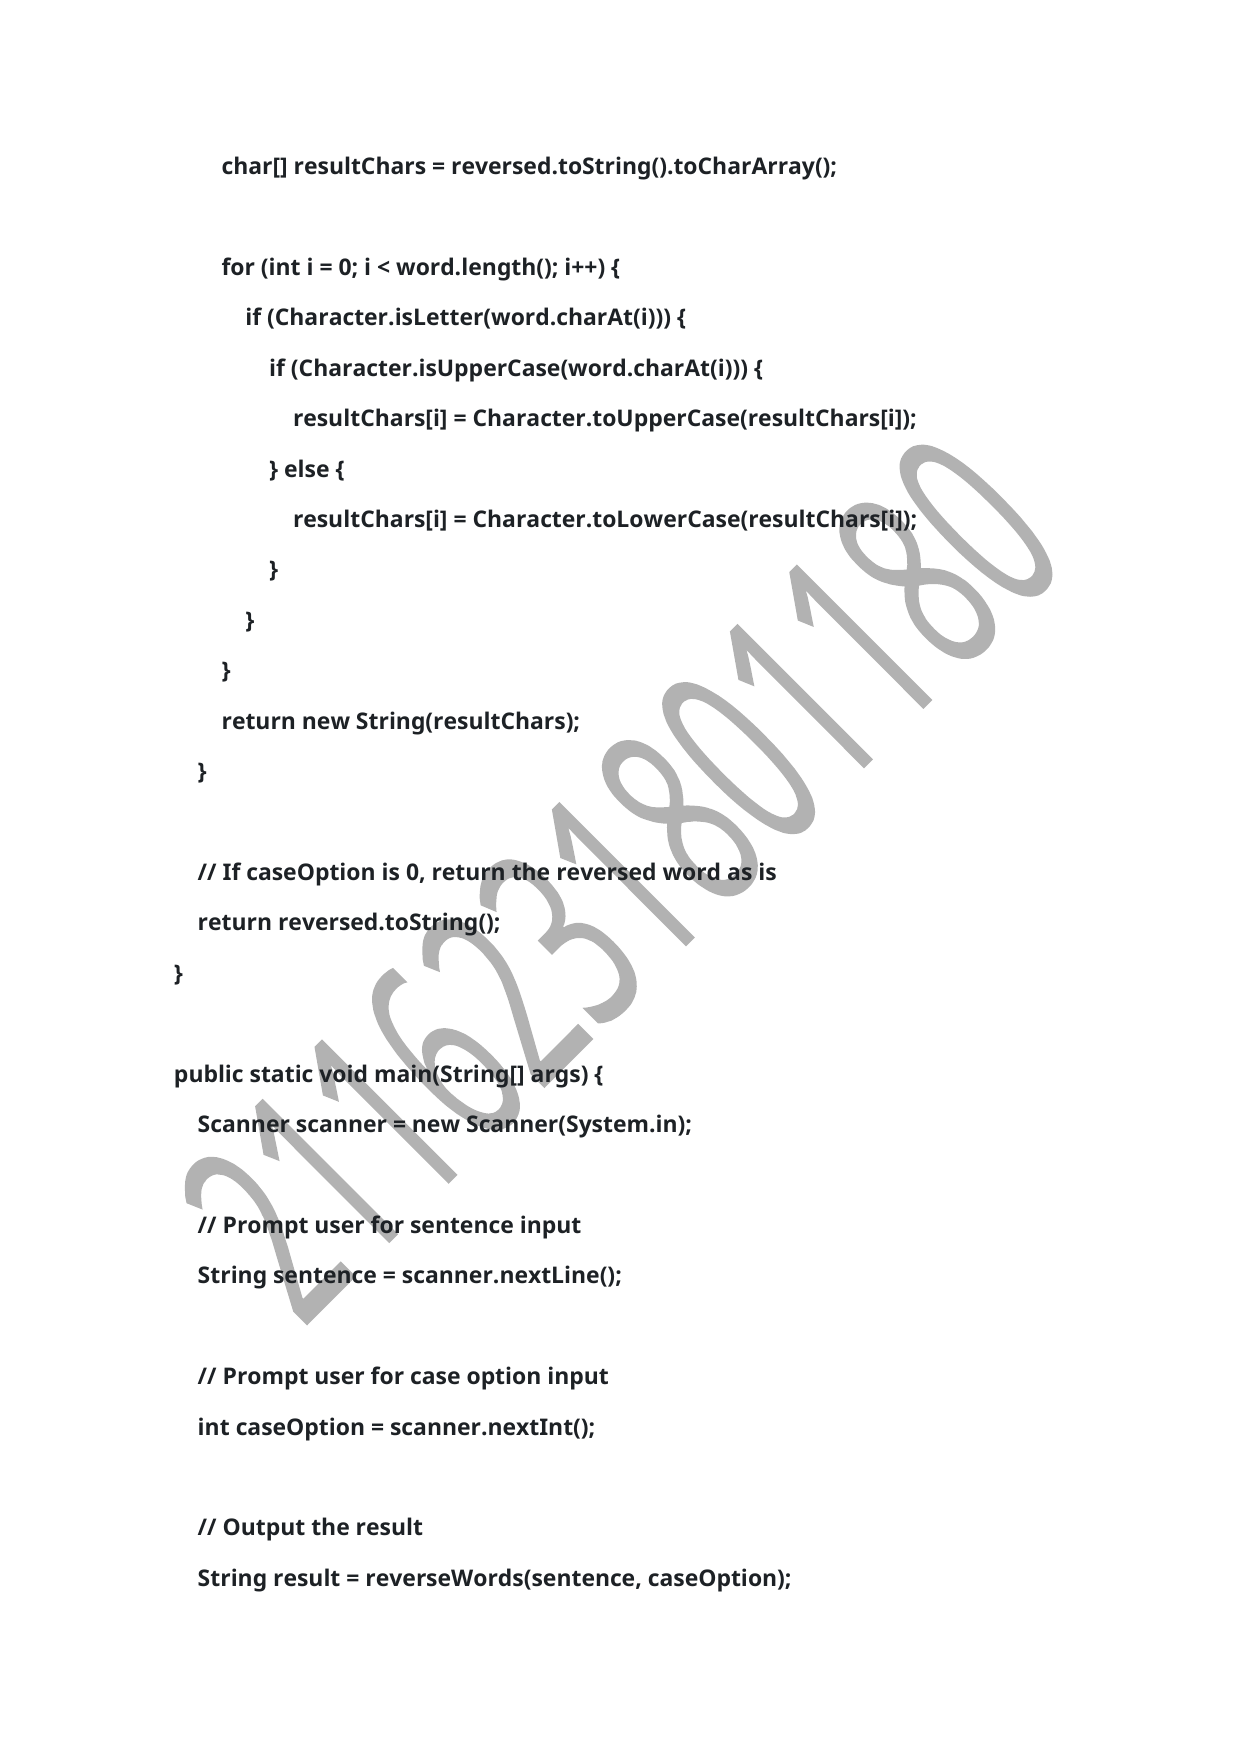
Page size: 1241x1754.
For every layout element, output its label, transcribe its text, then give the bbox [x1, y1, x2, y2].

text // If caseOption is 0, return the reversed word as is [150, 856, 1090, 887]
text for (int i = 0; i < word.length(); i++) { [150, 251, 1090, 282]
text char[] resultChars = reversed.toString().toCharArray(); [150, 150, 1090, 181]
text int caseOption = scanner.nextInt(); [150, 1410, 1090, 1442]
text public static void main(String[] args) { [150, 1057, 1090, 1089]
text return new String(resultChars); [150, 704, 1090, 736]
text } [150, 604, 1090, 635]
text if (Character.isUpperCase(word.charAt(i))) { [150, 352, 1090, 383]
text if (Character.isLetter(word.charAt(i))) { [150, 301, 1090, 332]
text } [150, 755, 1090, 786]
text resultChars[i] = Character.toLowerCase(resultChars[i]); [150, 503, 1090, 534]
text Scanner scanner = new Scanner(System.in); [150, 1108, 1090, 1139]
text // Output the result [150, 1511, 1090, 1542]
text return reversed.toString(); [150, 906, 1090, 937]
text } [150, 957, 1090, 988]
text String result = reverseWords(sentence, caseOption); [150, 1562, 1090, 1593]
text resultChars[i] = Character.toUpperCase(resultChars[i]); [150, 402, 1090, 433]
text // Prompt user for case option input [150, 1360, 1090, 1391]
text } else { [150, 452, 1090, 484]
text } [150, 553, 1090, 584]
text } [150, 654, 1090, 685]
text // Prompt user for sentence input [150, 1209, 1090, 1240]
text String sentence = scanner.nextLine(); [150, 1259, 1090, 1290]
